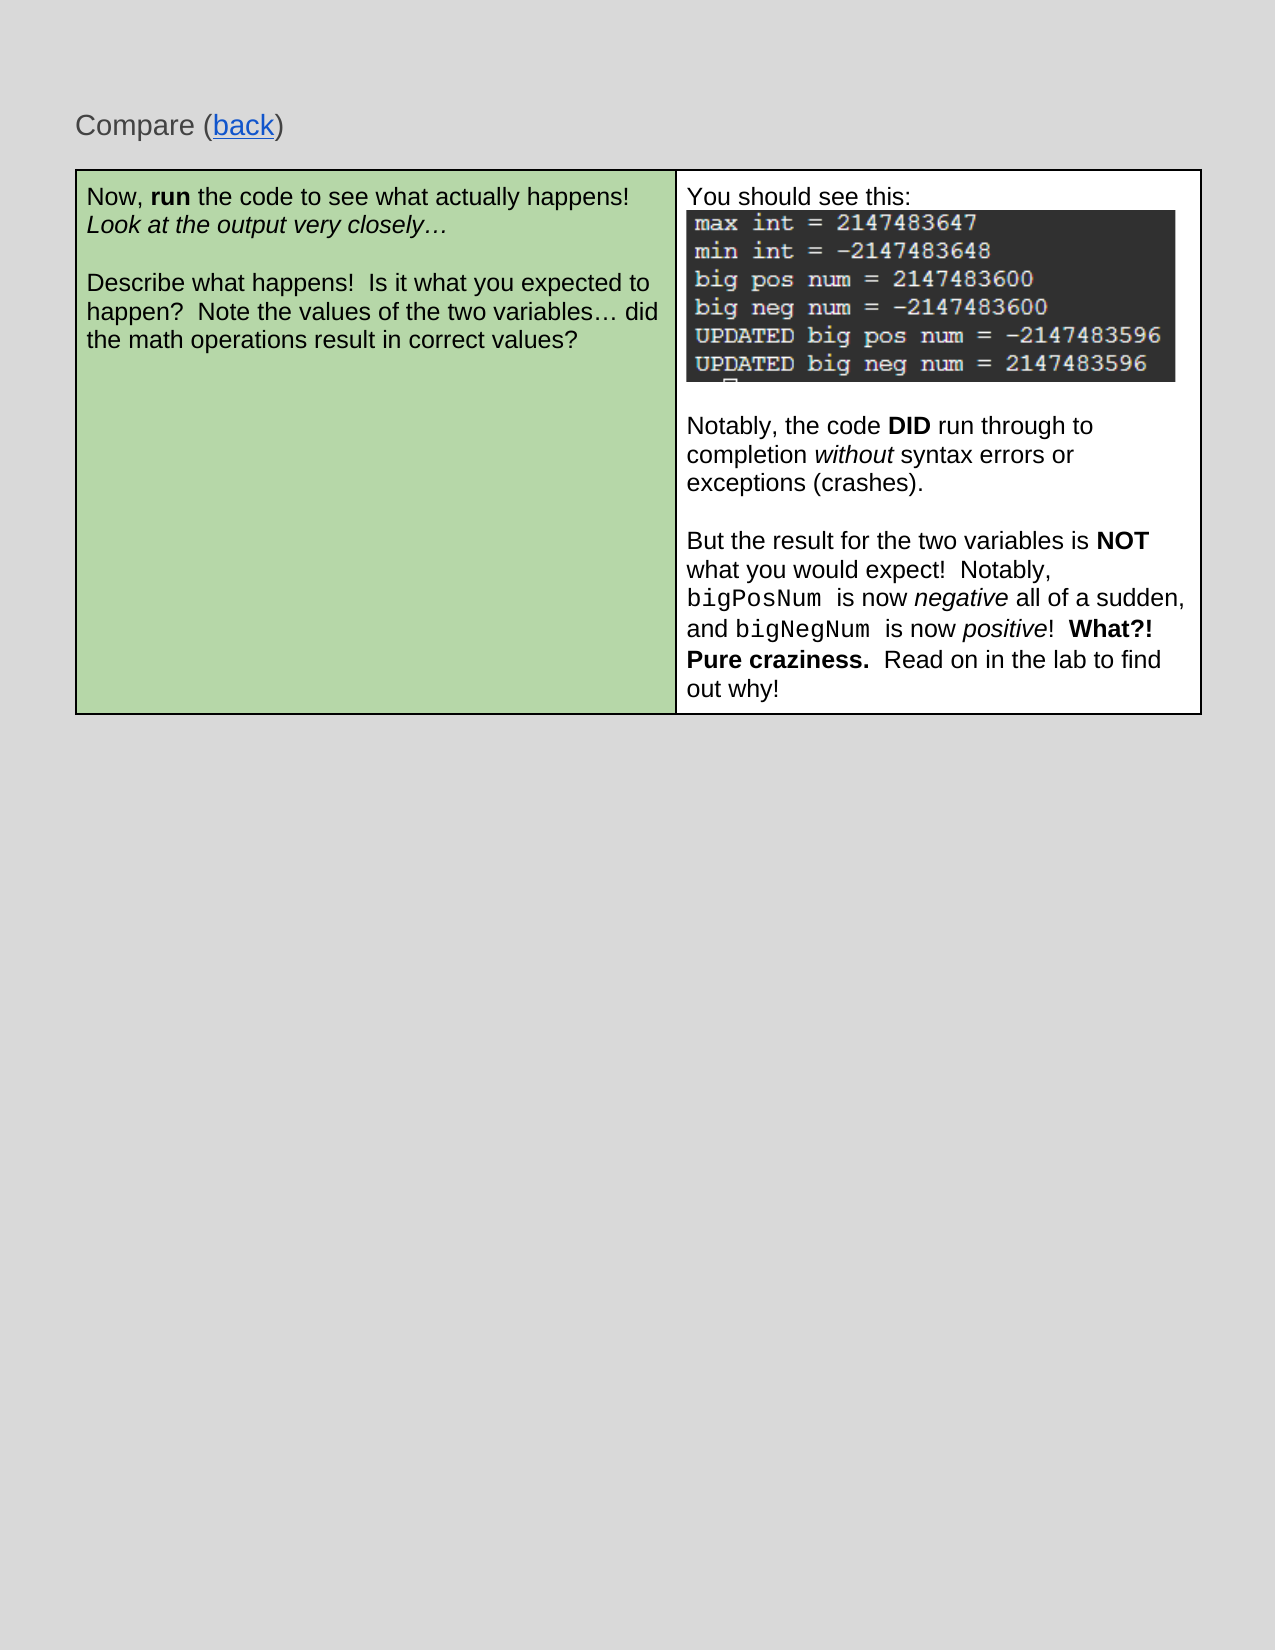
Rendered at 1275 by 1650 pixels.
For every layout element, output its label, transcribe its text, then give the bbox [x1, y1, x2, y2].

table_header Now, run the code to see what actually happens! Look at the output very closely… Describe what happens! Is it what you expected to happen? Note the values of the two variables… did the math operations result in correct values? [77, 171, 675, 713]
table_header You should see this: Notably, the code DID run through to completion without syntax errors or exceptions (crashes). But the result for the two variables is NOT what you would expect! Notably, bigPosNum is now negative all of a sudden, and bigNegNum is now positive! What?! Pure craziness. Read on in the lab to find out why! [677, 171, 1200, 713]
subtitle Compare (back) [75, 108, 1200, 142]
picture [686, 210, 1176, 382]
